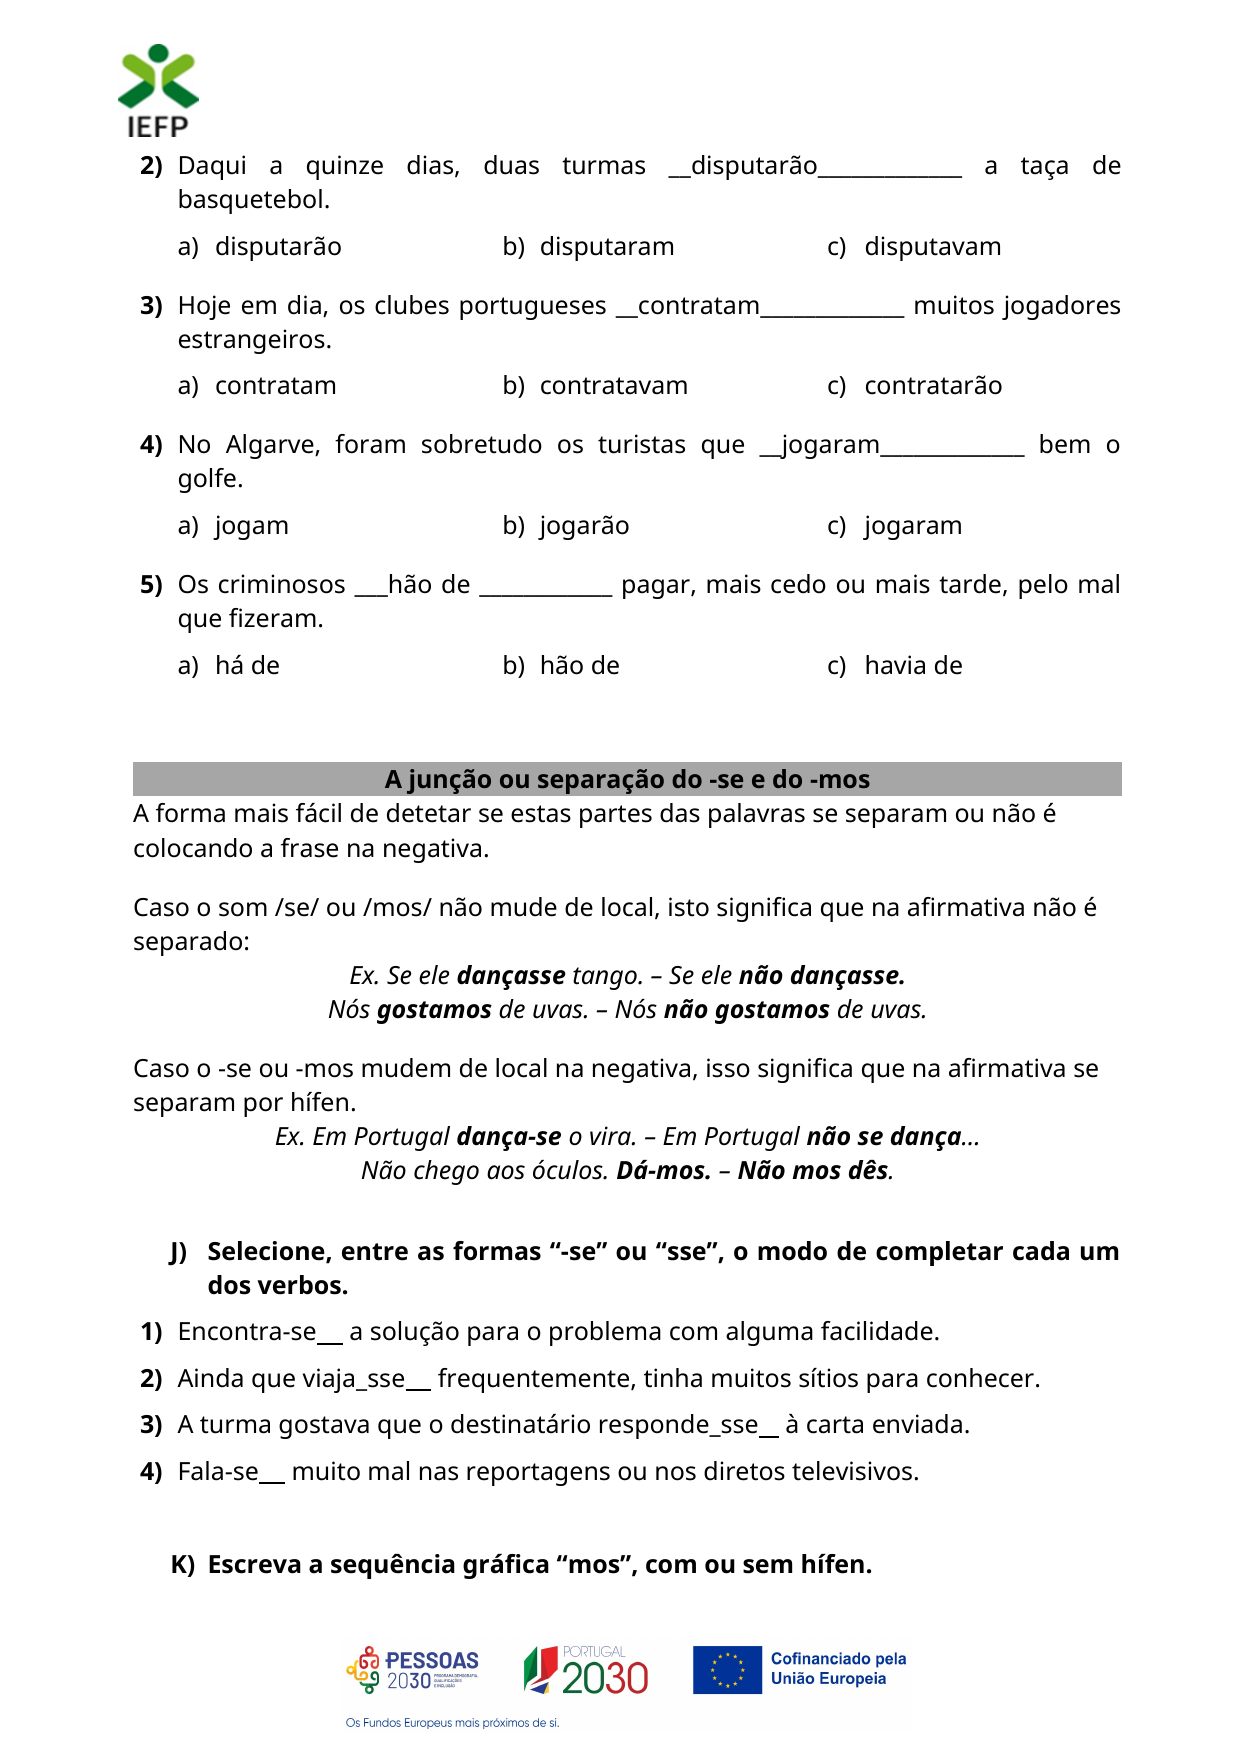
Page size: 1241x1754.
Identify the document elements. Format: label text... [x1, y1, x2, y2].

table_header disputavam [778, 228, 1103, 275]
text Não chego aos óculos. Dá-mos. – Não mos dês. [133, 1153, 1122, 1187]
table_header contratarão [778, 368, 1103, 414]
table_header hão de [453, 648, 778, 694]
table_header jogarão [453, 508, 778, 554]
text Caso o -se ou -mos mudem de local na negativa, isso significa que na afirmativa se separam por hífen. [133, 1051, 1122, 1119]
list Ainda que viaja_sse frequentemente, tinha muitos sítios para conhecer. [140, 1361, 1122, 1394]
list Encontra-se a solução para o problema com alguma facilidade. [140, 1314, 1122, 1348]
text Nós gostamos de uvas. – Nós não gostamos de uvas. [133, 991, 1122, 1026]
table_header disputarão [129, 228, 453, 275]
table_header jogam [129, 508, 453, 554]
table_header contratam [129, 368, 453, 414]
list Fala-se muito mal nas reportagens ou nos diretos televisivos. [140, 1454, 1122, 1488]
table_header jogaram [778, 508, 1103, 554]
list Daqui a quinze dias, duas turmas __disputarão_____________ a taça de basquetebol. [140, 148, 1122, 216]
list Selecione, entre as formas “-se” ou “sse”, o modo de completar cada um dos verbos. [170, 1233, 1122, 1301]
list A turma gostava que o destinatário responde_sse à carta enviada. [140, 1407, 1122, 1441]
list Hoje em dia, os clubes portugueses __contratam_____________ muitos jogadores estrangeiros. [140, 287, 1122, 356]
table_header contratavam [453, 368, 778, 414]
table_header há de [129, 648, 453, 694]
picture [341, 1638, 914, 1733]
table_header disputaram [453, 228, 778, 275]
text A forma mais fácil de detetar se estas partes das palavras se separam ou não é colocando a frase na negativa. [133, 796, 1122, 864]
list Escreva a sequência gráfica “mos”, com ou sem hífen. [170, 1547, 1122, 1581]
list Os criminosos ___hão de ____________ pagar, mais cedo ou mais tarde, pelo mal que fizeram. [140, 567, 1122, 635]
table_header havia de [778, 648, 1103, 694]
list No Algarve, foram sobretudo os turistas que __jogaram_____________ bem o golfe. [140, 427, 1122, 495]
text Caso o som /se/ ou /mos/ não mude de local, isto significa que na afirmativa não é separado: [133, 889, 1122, 957]
text A junção ou separação do -se e do -mos [133, 762, 1122, 796]
picture [118, 44, 199, 137]
text Ex. Se ele dançasse tango. – Se ele não dançasse. [133, 957, 1122, 991]
text Ex. Em Portugal dança-se o vira. – Em Portugal não se dança… [133, 1119, 1122, 1153]
